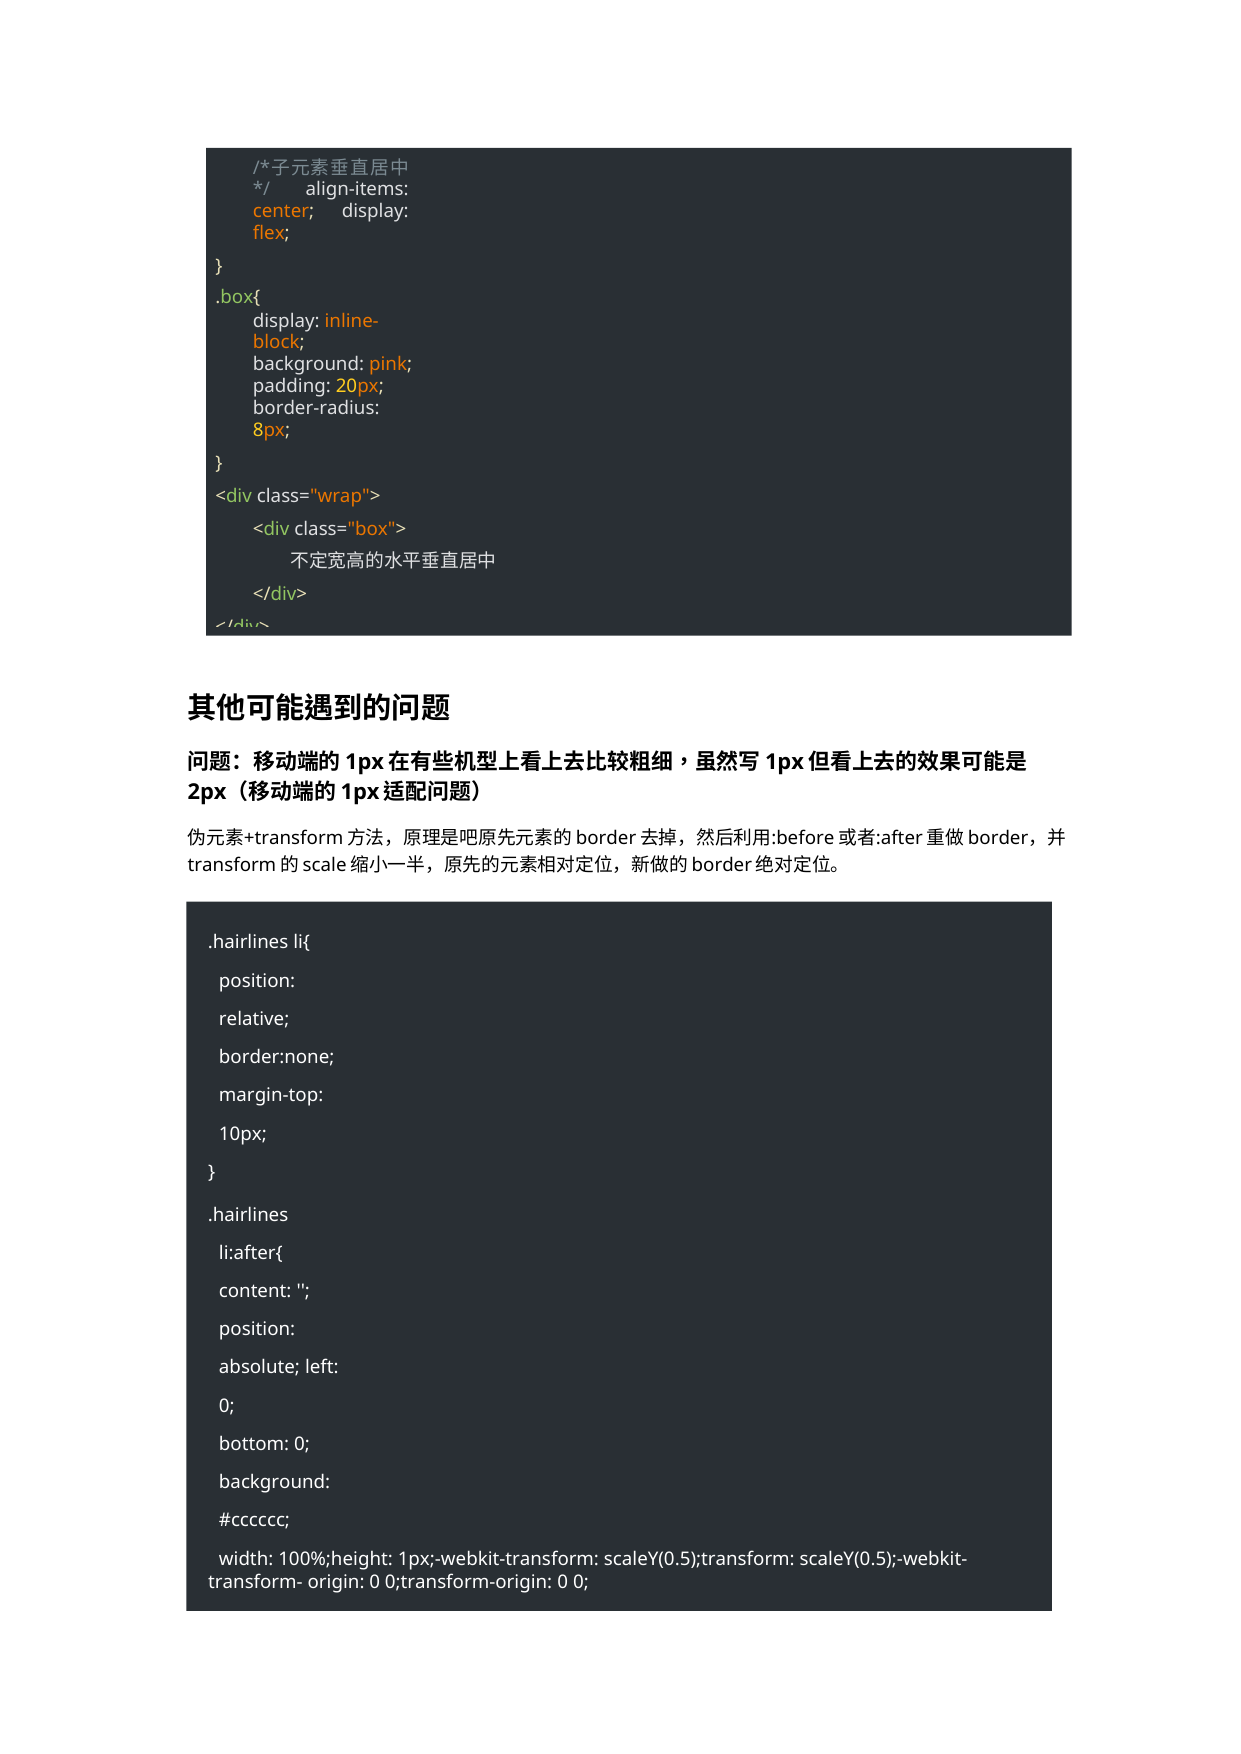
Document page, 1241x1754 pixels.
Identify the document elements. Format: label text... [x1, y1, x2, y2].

text 伪元素+transform方法，原理是吧原先元素的border去掉，然后利用:before或者:after重做border，并transform的scale缩小一半，原先的元素相对定位，新做的border绝对定位。 [187, 822, 1086, 877]
subtitle 其他可能遇到的问题 [187, 687, 1086, 727]
subtitle 问题：移动端的1px在有些机型上看上去比较粗细，虽然写1px但看上去的效果可能是2px（移动端的1px适配问题） [187, 744, 1086, 806]
